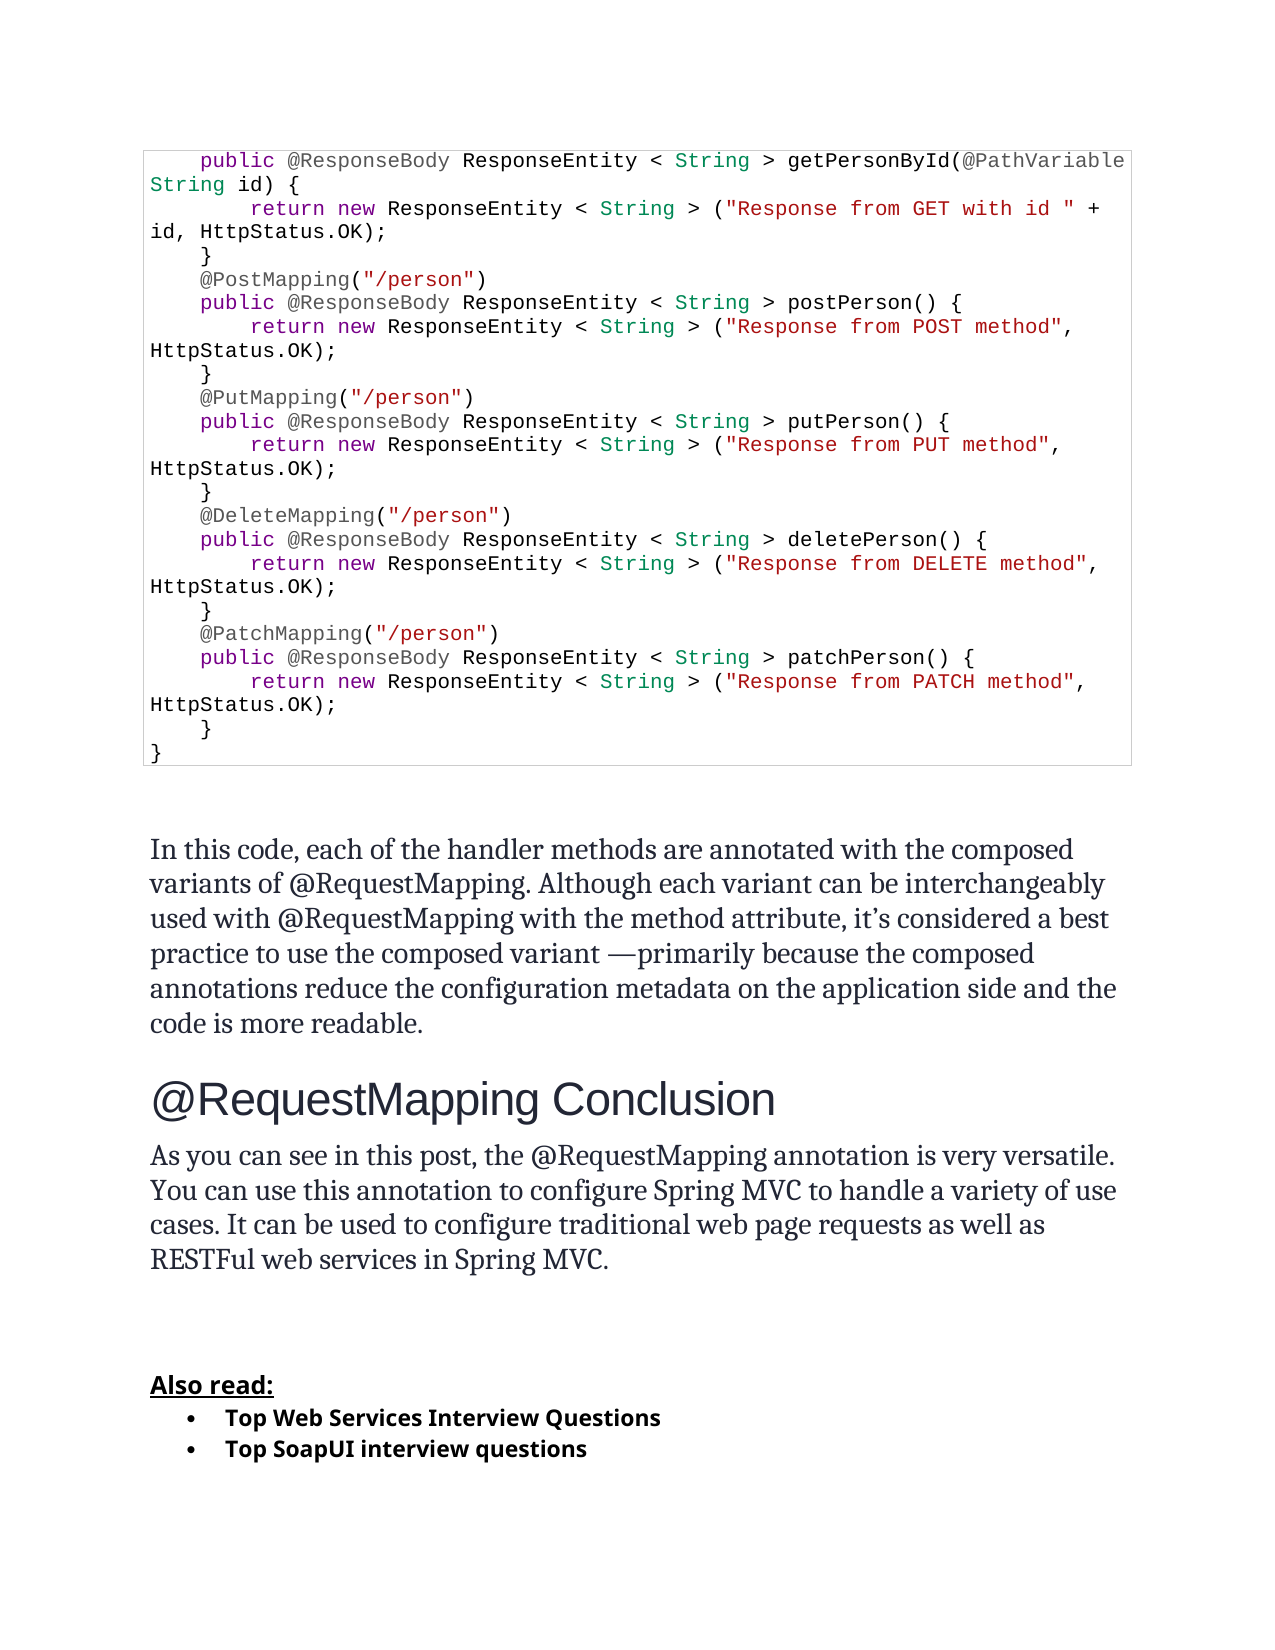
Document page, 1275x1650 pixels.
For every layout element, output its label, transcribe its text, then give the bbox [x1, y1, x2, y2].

text return new ResponseEntity < String > ("Response from DELETE method", HttpStatus.OK); [150, 552, 1125, 600]
text } [150, 363, 1125, 387]
text return new ResponseEntity < String > ("Response from POST method", HttpStatus.OK); [150, 316, 1125, 363]
text @PatchMapping("/person") [150, 623, 1125, 647]
text As you can see in this post, the @RequestMapping annotation is very versatile. You can use this annotation to configure Spring MVC to handle a variety of use cases. It can be used to configure traditional web page requests as well as RESTFul web services in Spring MVC. [150, 1138, 1125, 1277]
text public @ResponseBody ResponseEntity < String > deletePerson() { [150, 529, 1125, 552]
text } [144, 741, 1131, 765]
text In this code, each of the handler methods are annotated with the composed variants of @RequestMapping. Although each variant can be interchangeably used with @RequestMapping with the method attribute, it’s considered a best practice to use the composed variant —primarily because the composed annotations reduce the configuration metadata on the application side and the code is more readable. [150, 832, 1125, 1041]
text public @ResponseBody ResponseEntity < String > getPersonById(@PathVariable String id) { [144, 151, 1131, 198]
text @PutMapping("/person") [150, 387, 1125, 411]
text } [150, 600, 1125, 623]
text return new ResponseEntity < String > ("Response from PATCH method", HttpStatus.OK); [150, 671, 1125, 718]
text @DeleteMapping("/person") [150, 505, 1125, 529]
text } [150, 482, 1125, 505]
text } [150, 245, 1125, 269]
text return new ResponseEntity < String > ("Response from PUT method", HttpStatus.OK); [150, 434, 1125, 482]
list Top Web Services Interview Questions [187, 1401, 1125, 1433]
text public @ResponseBody ResponseEntity < String > patchPerson() { [150, 647, 1125, 671]
text public @ResponseBody ResponseEntity < String > putPerson() { [150, 411, 1125, 434]
list Top SoapUI interview questions [187, 1433, 1125, 1464]
text @PostMapping("/person") [150, 269, 1125, 292]
text } [150, 718, 1125, 741]
text return new ResponseEntity < String > ("Response from GET with id " + id, HttpStatus.OK); [150, 198, 1125, 245]
text Also read: [150, 1367, 1125, 1401]
text public @ResponseBody ResponseEntity < String > postPerson() { [150, 292, 1125, 316]
subtitle @RequestMapping Conclusion [150, 1072, 1125, 1126]
